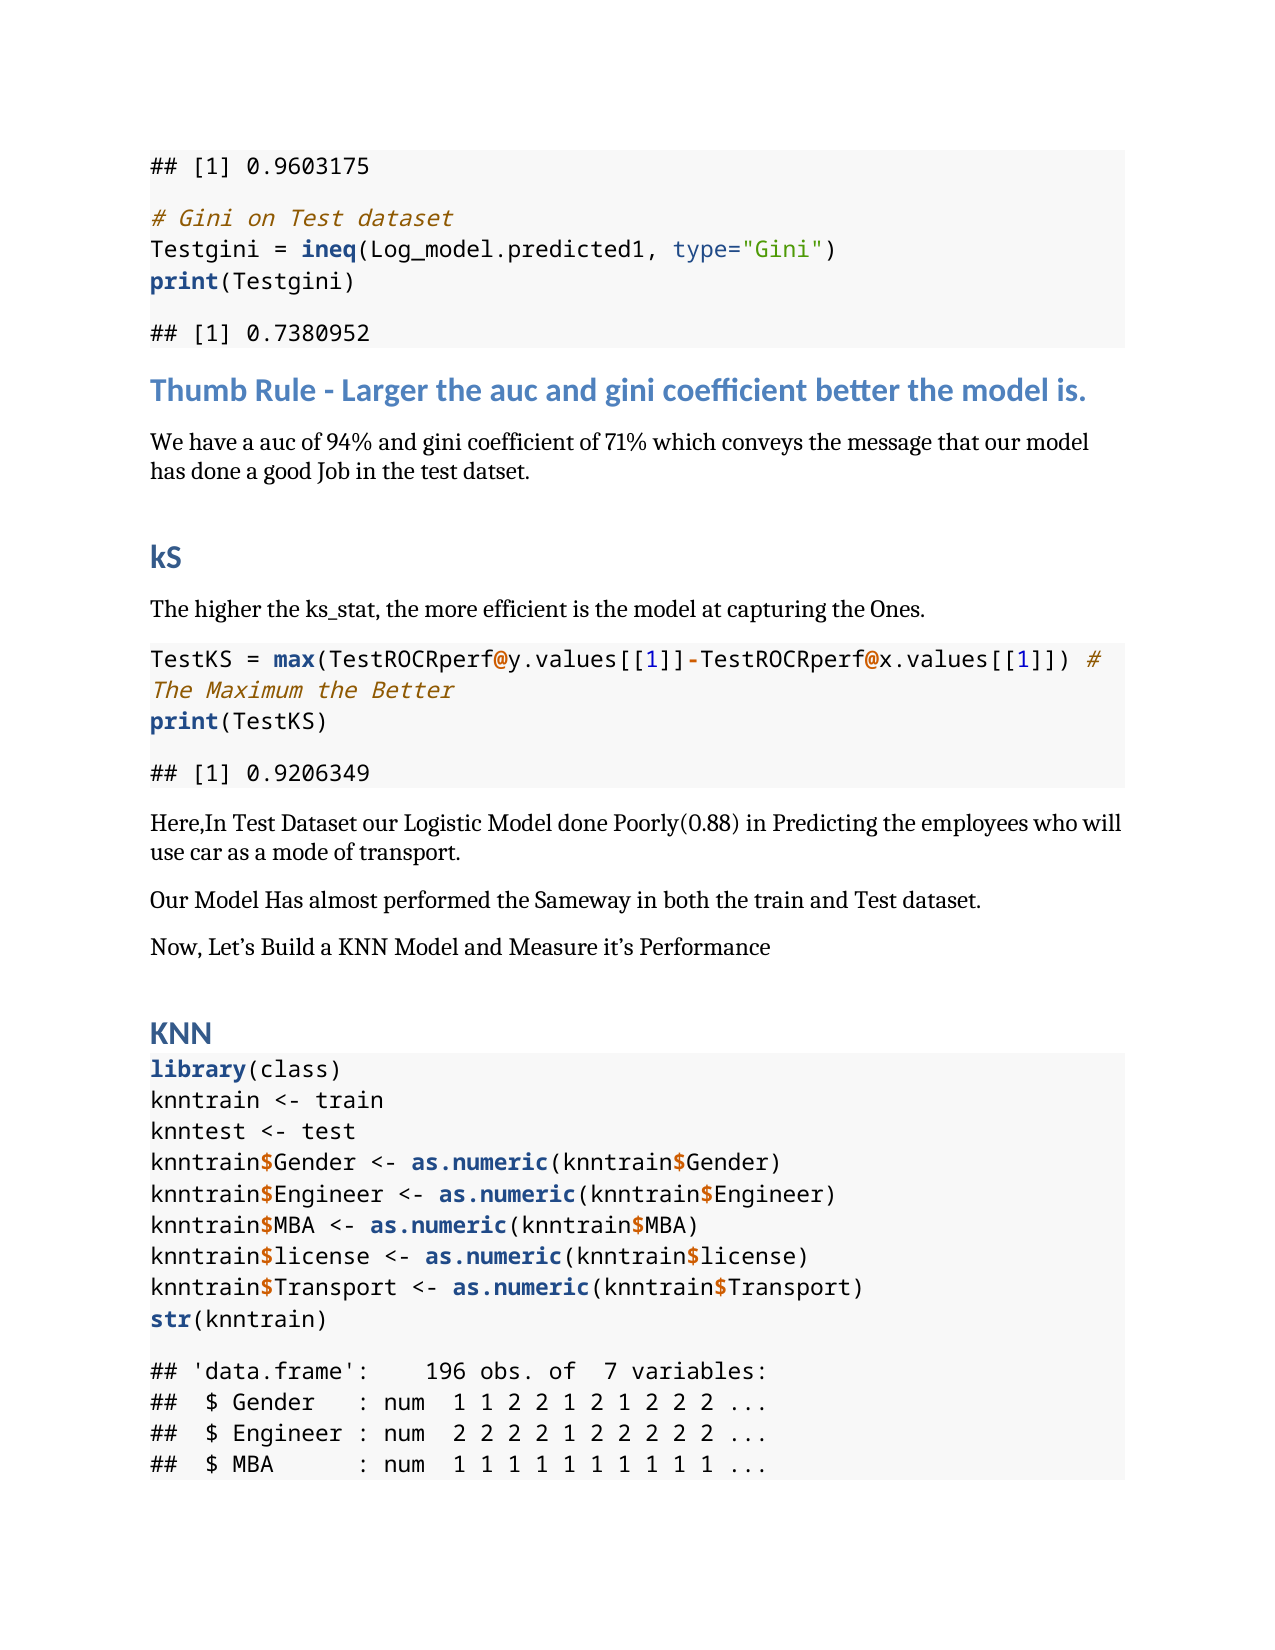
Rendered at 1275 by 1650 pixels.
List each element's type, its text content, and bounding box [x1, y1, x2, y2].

text # Gini on Test dataset Testgini = ineq(Log_model.predicted1, type="Gini") print(Testgini) [150, 202, 1125, 296]
text The higher the ks_stat, the more efficient is the model at capturing the Ones. [150, 595, 1125, 624]
text ## [1] 0.7380952 [150, 317, 1125, 348]
text Now, Let’s Build a KNN Model and Measure it’s Performance [150, 933, 1125, 962]
text Our Model Has almost performed the Sameway in both the train and Test dataset. [150, 886, 1125, 914]
subtitle kS [150, 536, 1125, 576]
subtitle Thumb Rule - Larger the auc and gini coefficient better the model is. [150, 369, 1125, 409]
text We have a auc of 94% and gini coefficient of 71% which conveys the message that our model has done a good Job in the test datset. [150, 428, 1125, 486]
text TestKS = max(TestROCRperf@y.values[[1]]-TestROCRperf@x.values[[1]]) # The Maximum the Better print(TestKS) [329, 643, 1125, 736]
text ## [1] 0.9603175 [150, 150, 1125, 181]
text library(class) knntrain <- train knntest <- test knntrain$Gender <- as.numeric(knntrain$Gender) knntrain$Engineer <- as.numeric(knntrain$Engineer) knntrain$MBA <- as.numeric(knntrain$MBA) knntrain$license <- as.numeric(knntrain$license) knntrain$Transport <- as.numeric(knntrain$Transport) str(knntrain) [329, 1053, 1125, 1334]
text Here,In Test Dataset our Logistic Model done Poorly(0.88) in Predicting the employees who will use car as a mode of transport. [150, 809, 1125, 867]
subtitle KNN [150, 1012, 1125, 1053]
text ## [1] 0.9206349 [150, 757, 1125, 788]
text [150, 1355, 1125, 1480]
